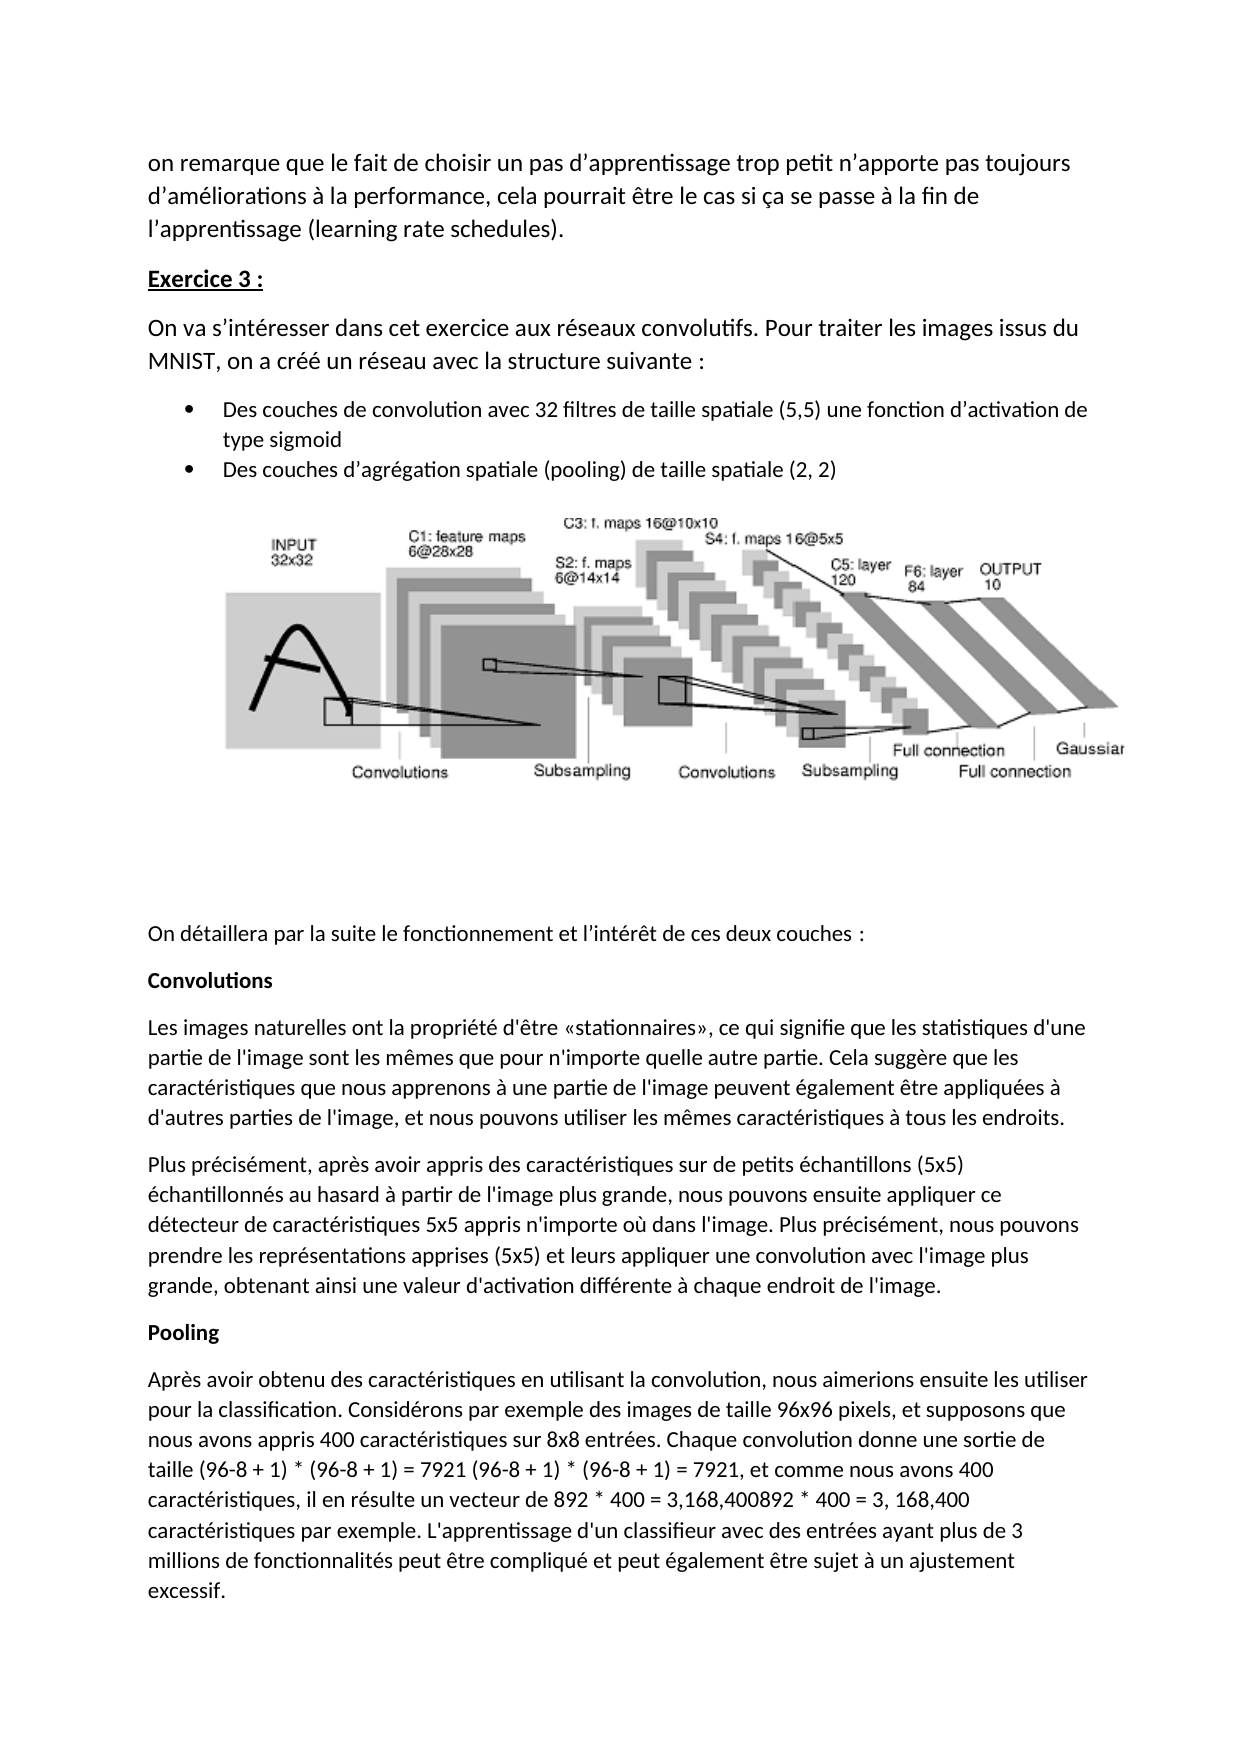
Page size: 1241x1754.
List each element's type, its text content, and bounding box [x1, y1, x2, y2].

text Exercice 3 : [148, 263, 1093, 293]
text on remarque que le fait de choisir un pas d’apprentissage trop petit n’apporte pas toujours d’améliorations à la performance, cela pourrait être le cas si ça se passe à la fin de l’apprentissage (learning rate schedules). [148, 148, 1093, 244]
text Convolutions [148, 966, 1093, 994]
text Pooling [148, 1318, 1093, 1346]
list Des couches de convolution avec 32 filtres de taille spatiale (5,5) une fonction d’activation de type sigmoid [185, 395, 1093, 453]
list Des couches d’agrégation spatiale (pooling) de taille spatiale (2, 2) [185, 456, 1093, 483]
text Les images naturelles ont la propriété d'être «stationnaires», ce qui signifie que les statistiques d'une partie de l'image sont les mêmes que pour n'importe quelle autre partie. Cela suggère que les caractéristiques que nous apprenons à une partie de l'image peuvent également être appliquées à d'autres parties de l'image, et nous pouvons utiliser les mêmes caractéristiques à tous les endroits. [148, 1013, 1093, 1131]
text Après avoir obtenu des caractéristiques en utilisant la convolution, nous aimerions ensuite les utiliser pour la classification. Considérons par exemple des images de taille 96x96 pixels, et supposons que nous avons appris 400 caractéristiques sur 8x8 entrées. Chaque convolution donne une sortie de taille (96-8 + 1) * (96-8 + 1) = 7921 (96-8 + 1) * (96-8 + 1) = 7921, et comme nous avons 400 caractéristiques, il en résulte un vecteur de 892 * 400 = 3,168,400892 * 400 = 3, 168,400 caractéristiques par exemple. L'apprentissage d'un classifieur avec des entrées ayant plus de 3 millions de fonctionnalités peut être compliqué et peut également être sujet à un ajustement excessif. [148, 1365, 1093, 1604]
text On va s’intéresser dans cet exercice aux réseaux convolutifs. Pour traiter les images issus du MNIST, on a créé un réseau avec la structure suivante : [148, 313, 1093, 376]
text Plus précisément, après avoir appris des caractéristiques sur de petits échantillons (5x5) échantillonnés au hasard à partir de l'image plus grande, nous pouvons ensuite appliquer ce détecteur de caractéristiques 5x5 appris n'importe où dans l'image. Plus précisément, nous pouvons prendre les représentations apprises (5x5) et leurs appliquer une convolution avec l'image plus grande, obtenant ainsi une valeur d'activation différente à chaque endroit de l'image. [148, 1150, 1093, 1299]
picture [222, 518, 1162, 867]
text On détaillera par la suite le fonctionnement et l’intérêt de ces deux couches : [148, 919, 1093, 947]
